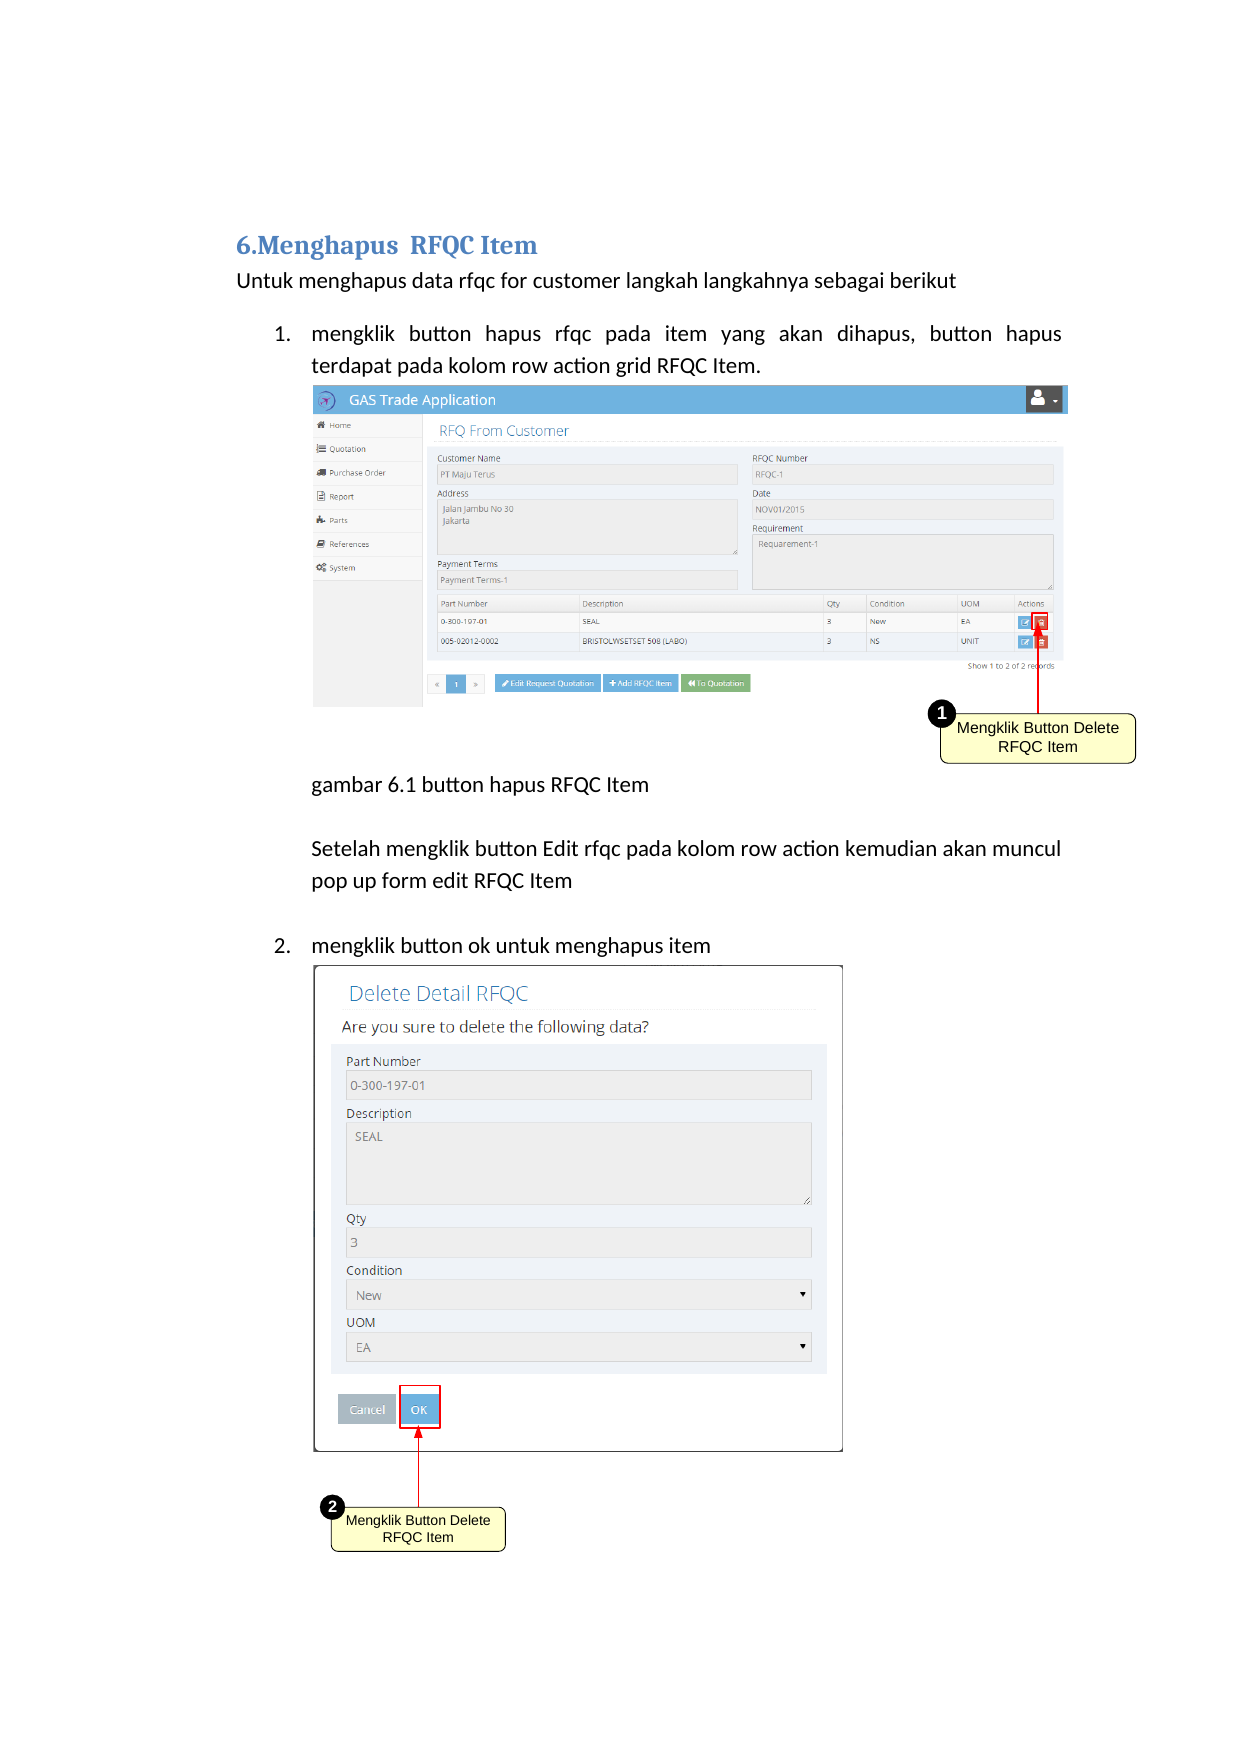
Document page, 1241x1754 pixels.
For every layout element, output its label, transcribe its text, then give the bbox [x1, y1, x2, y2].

list mengklik button hapus rfqc pada item yang akan dihapus, button hapus terdapat pada kolom row action grid RFQC Item. [274, 319, 1063, 379]
list gambar 6.1 button hapus RFQC Item [311, 770, 1063, 798]
list Setelah mengklik button Edit rfqc pada kolom row action kemudian akan muncul pop up form edit RFQC Item [311, 834, 1063, 894]
text Untuk menghapus data rfqc for customer langkah langkahnya sebagai berikut [236, 266, 1063, 294]
subtitle 6.Menghapus RFQC Item [236, 230, 1063, 261]
list mengklik button ok untuk menghapus item [274, 931, 1063, 959]
